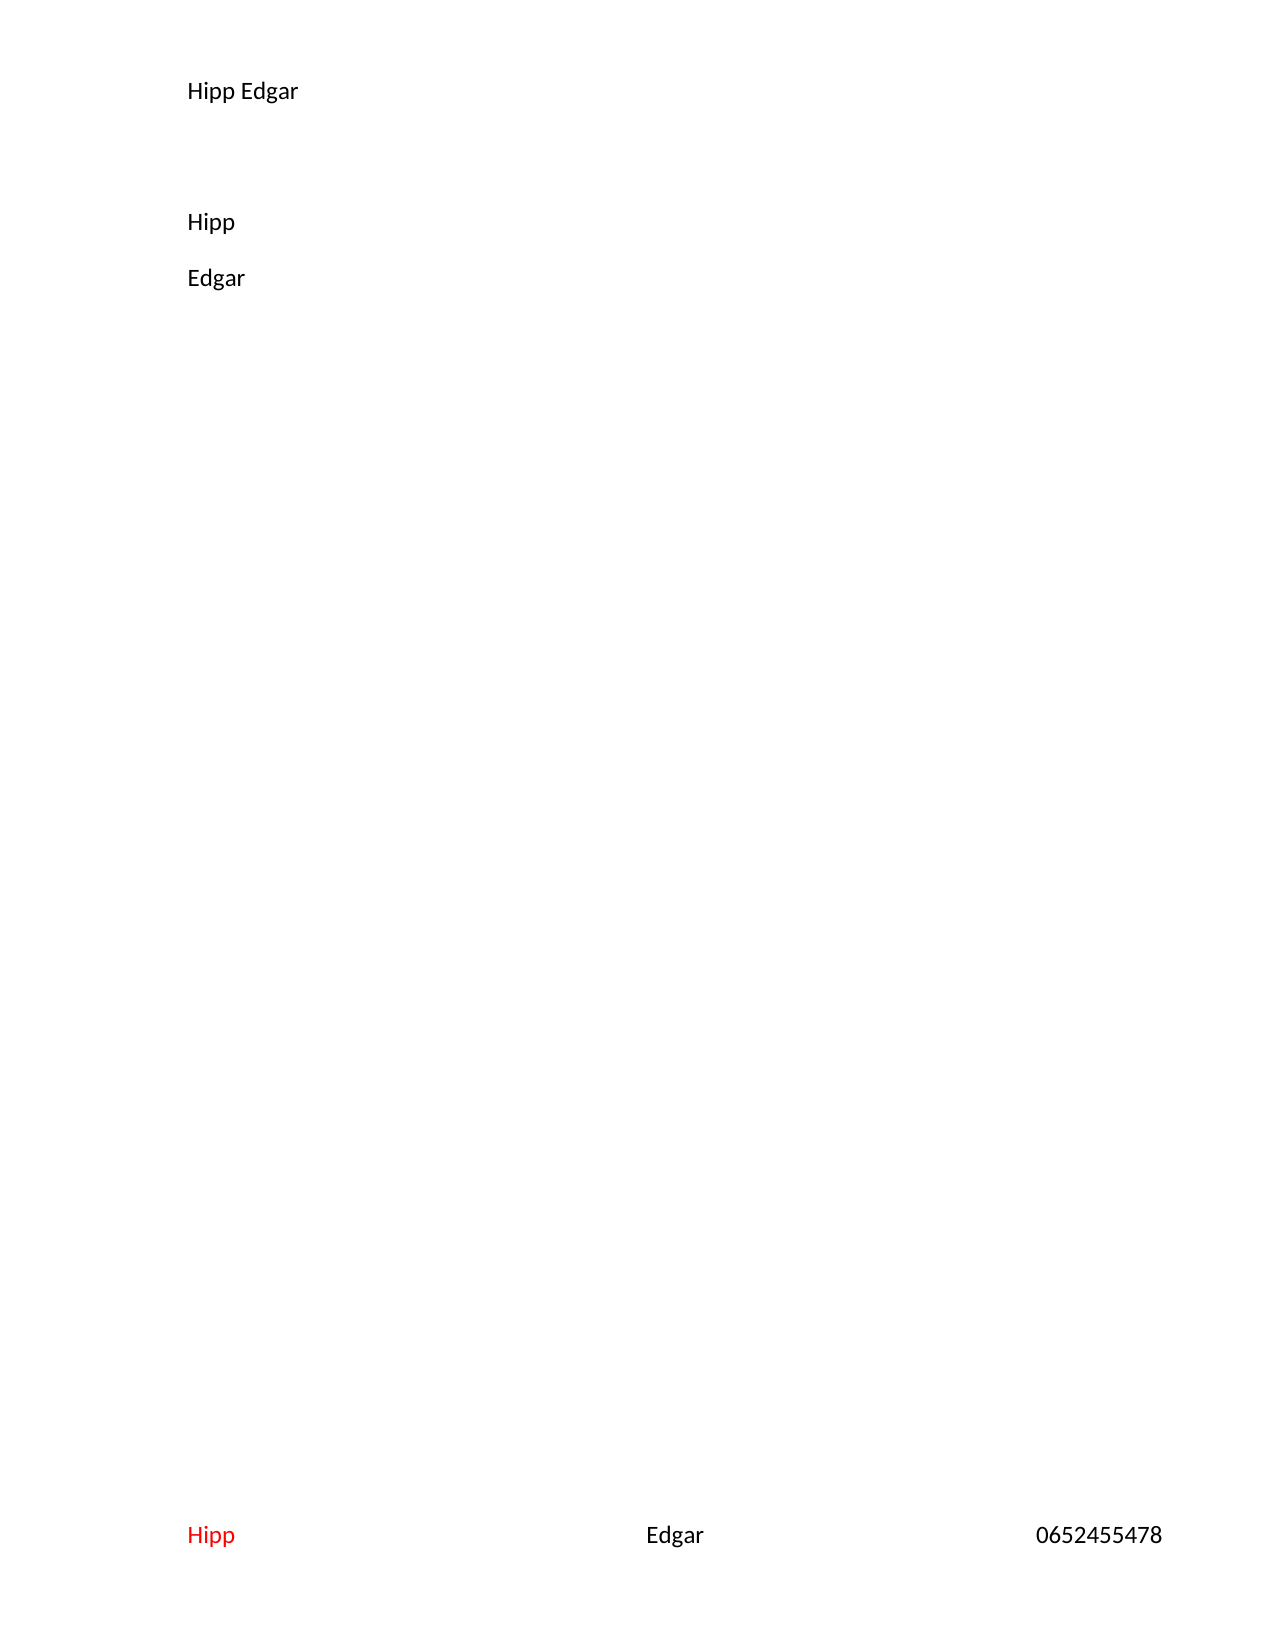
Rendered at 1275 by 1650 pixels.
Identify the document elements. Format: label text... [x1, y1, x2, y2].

text Edgar [187, 262, 1087, 292]
text Hipp [187, 206, 1087, 236]
